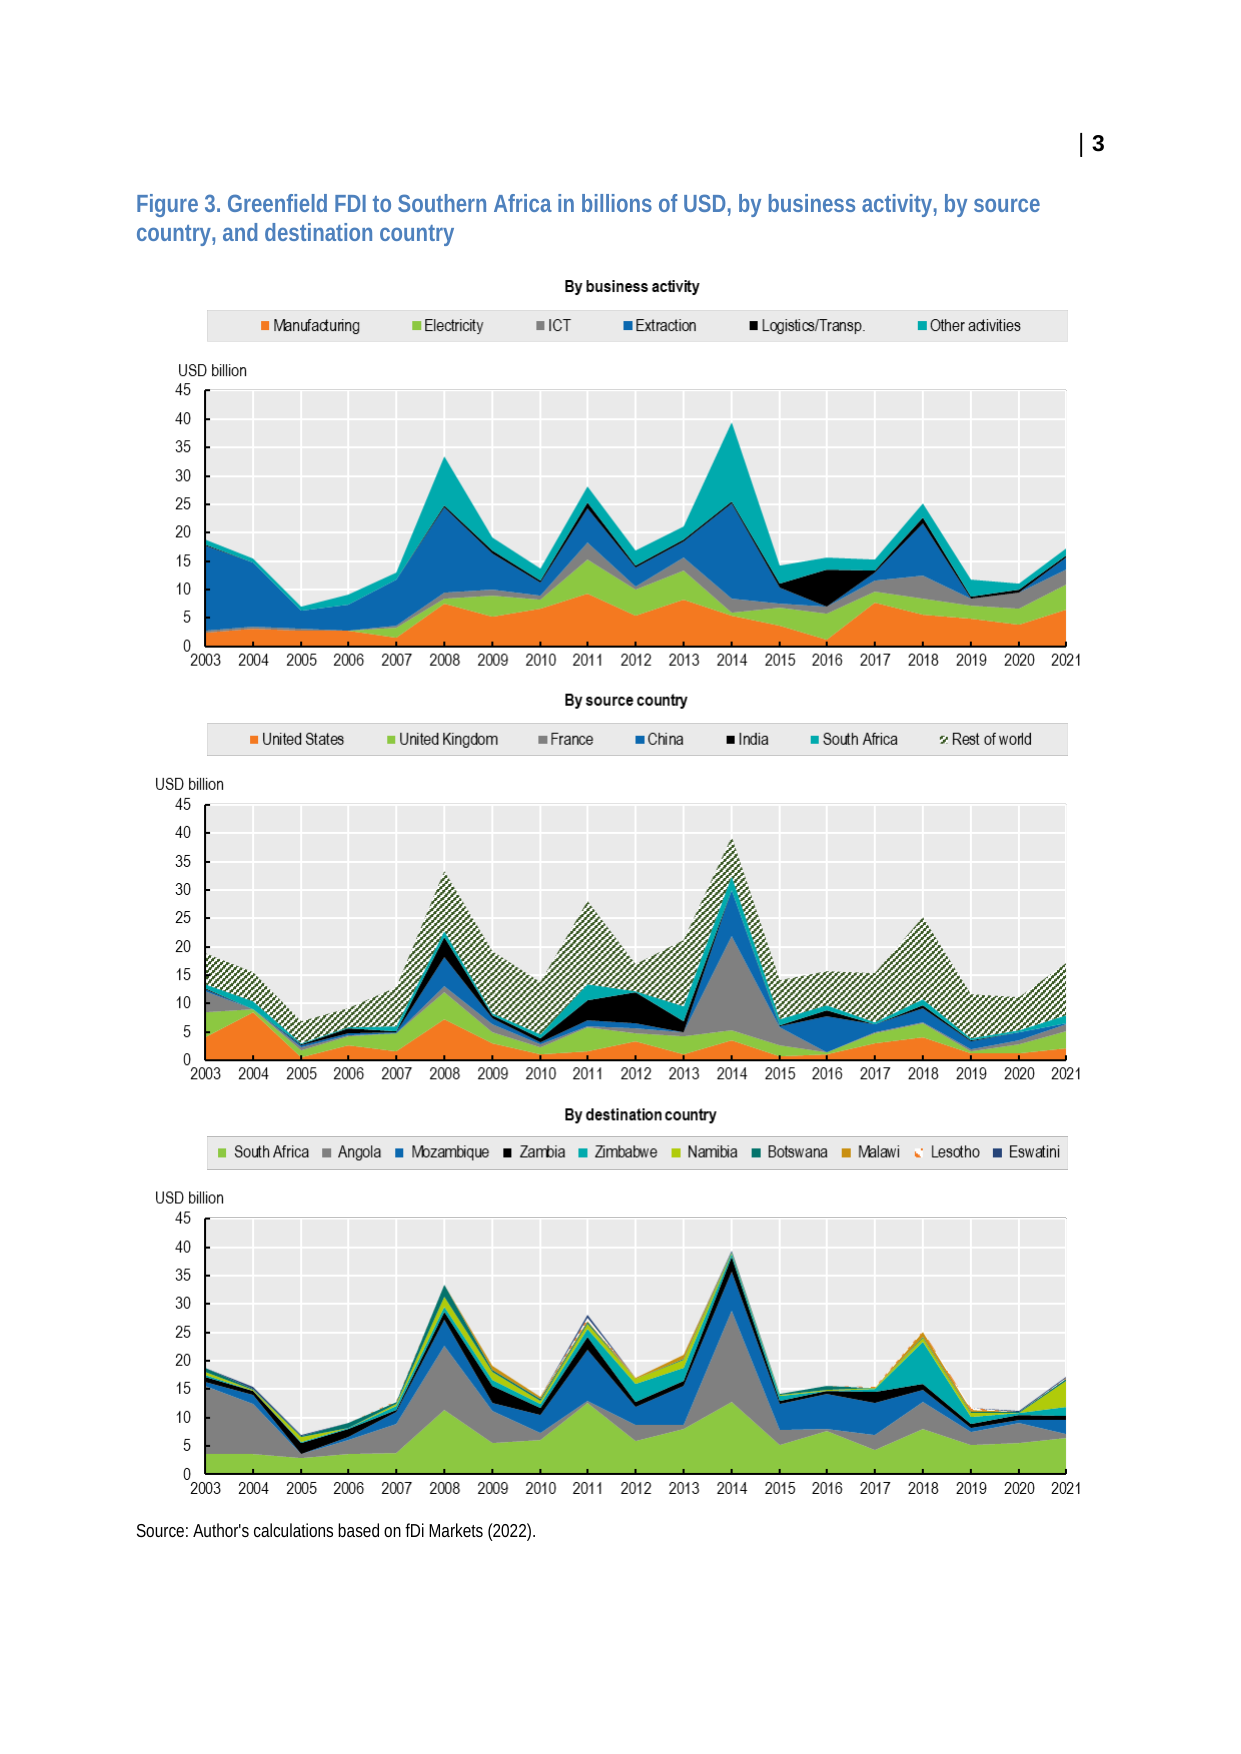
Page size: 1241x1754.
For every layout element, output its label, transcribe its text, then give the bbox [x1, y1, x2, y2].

text Source: Author's calculations based on fDi Markets (2022). [136, 1519, 1104, 1542]
text Figure 3. Greenfield FDI to Southern Africa in billions of USD, by business activity, by source country, and destination country [136, 189, 1104, 247]
picture [141, 266, 1099, 1507]
